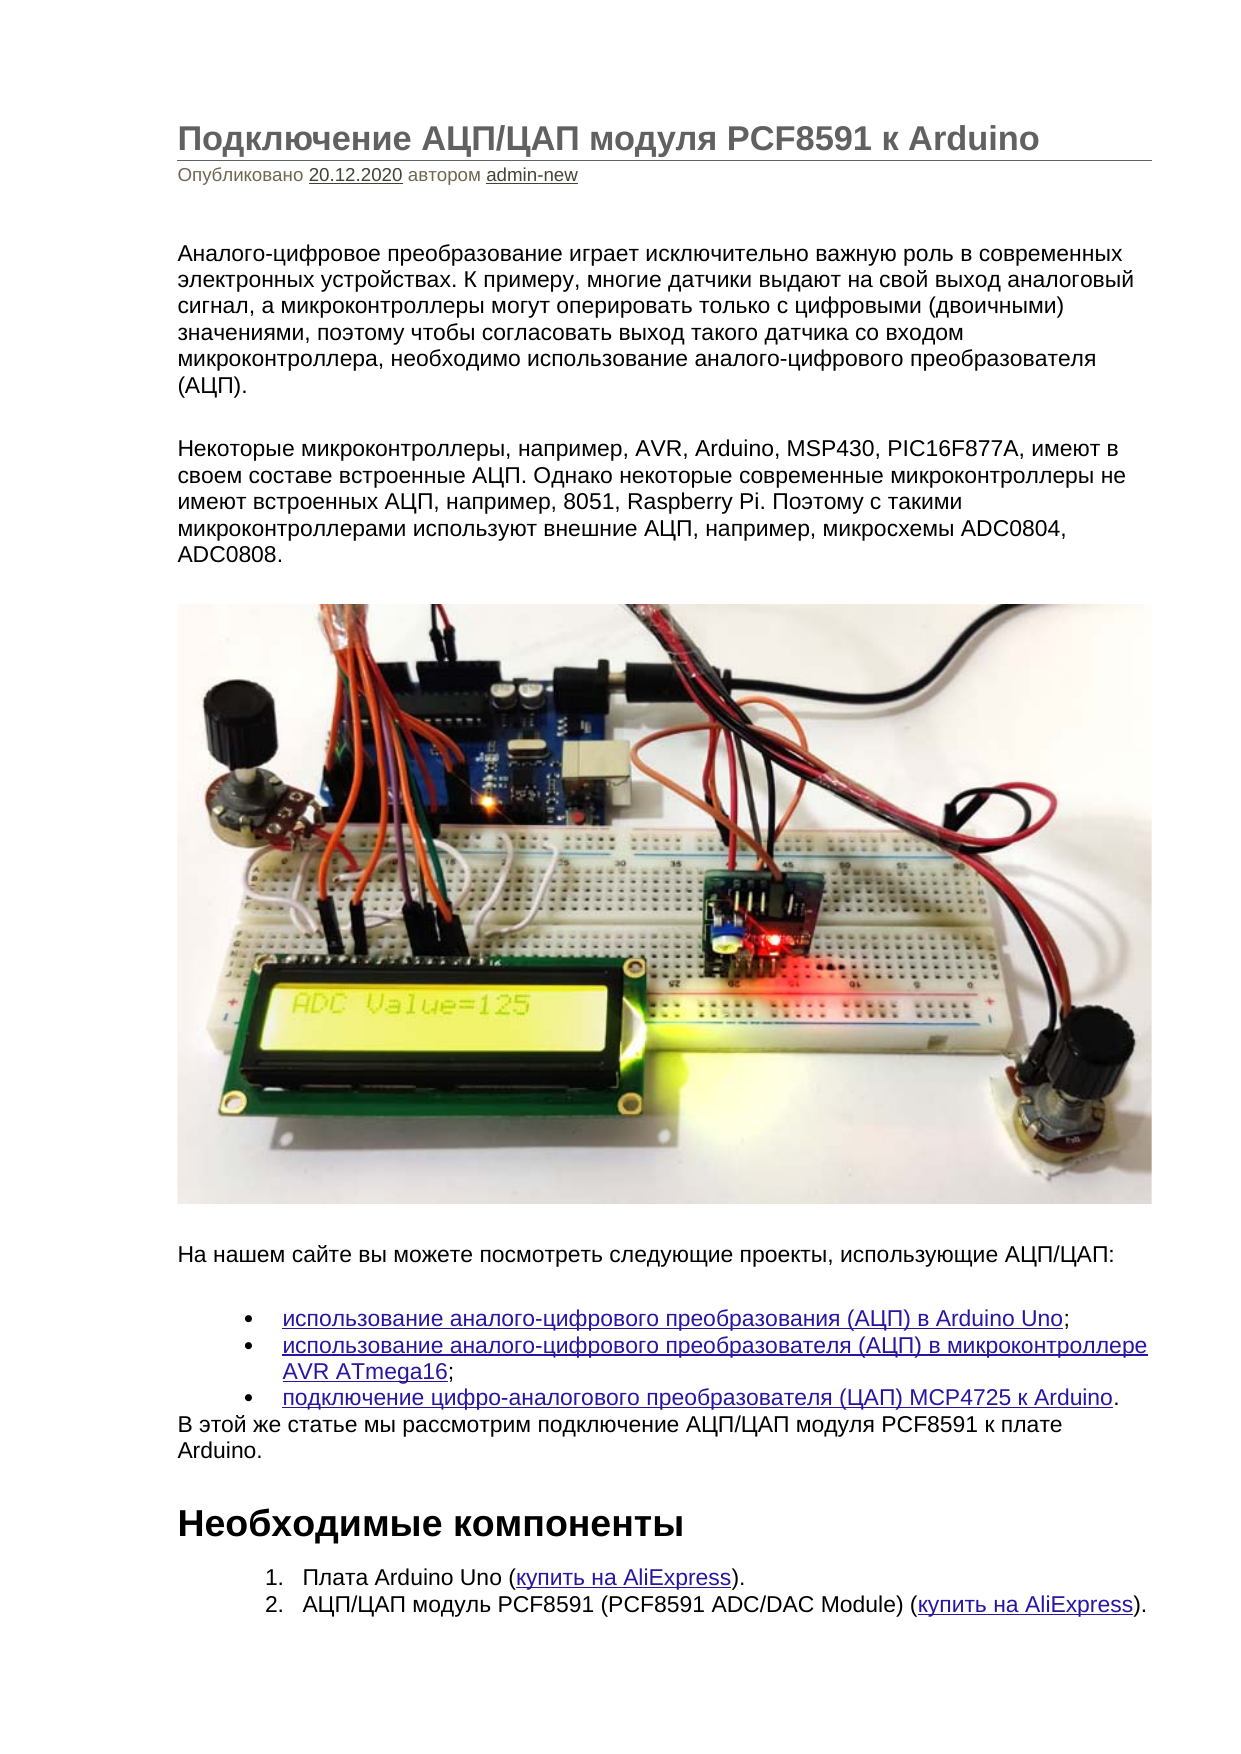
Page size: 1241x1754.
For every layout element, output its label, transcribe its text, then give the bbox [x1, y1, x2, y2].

text Подключение АЦП/ЦАП модуля PCF8591 к Arduino [177, 118, 1152, 160]
list использование аналого-цифрового преобразователя (АЦП) в микроконтроллере AVR ATmega16; [245, 1332, 1152, 1384]
list АЦП/ЦАП модуль PCF8591 (PCF8591 ADC/DAC Module) (купить на AliExpress). [265, 1591, 1152, 1617]
list использование аналого-цифрового преобразования (АЦП) в Arduino Uno; [245, 1305, 1152, 1332]
picture [177, 604, 1152, 1204]
list Плата Arduino Uno (купить на AliExpress). [265, 1564, 1152, 1591]
text На нашем сайте вы можете посмотреть следующие проекты, использующие АЦП/ЦАП: [177, 1241, 1152, 1268]
text Опубликовано 20.12.2020 автором admin-new [177, 164, 1152, 185]
list подключение цифро-аналогового преобразователя (ЦАП) MCP4725 к Arduino. [245, 1384, 1152, 1411]
text Необходимые компоненты [177, 1501, 1152, 1544]
text Некоторые микроконтроллеры, например, AVR, Arduino, MSP430, PIC16F877A, имеют в своем составе встроенные АЦП. Однако некоторые современные микроконтроллеры не имеют встроенных АЦП, например, 8051, Raspberry Pi. Поэтому с такими микроконтроллерами используют внешние АЦП, например, микросхемы ADC0804, ADC0808. [177, 435, 1152, 567]
text В этой же статье мы рассмотрим подключение АЦП/ЦАП модуля PCF8591 к плате Arduino. [177, 1411, 1152, 1463]
text Аналого-цифровое преобразование играет исключительно важную роль в современных электронных устройствах. К примеру, многие датчики выдают на свой выход аналоговый сигнал, а микроконтроллеры могут оперировать только с цифровыми (двоичными) значениями, поэтому чтобы согласовать выход такого датчика со входом микроконтроллера, необходимо использование аналого-цифрового преобразователя (АЦП). [177, 240, 1152, 398]
